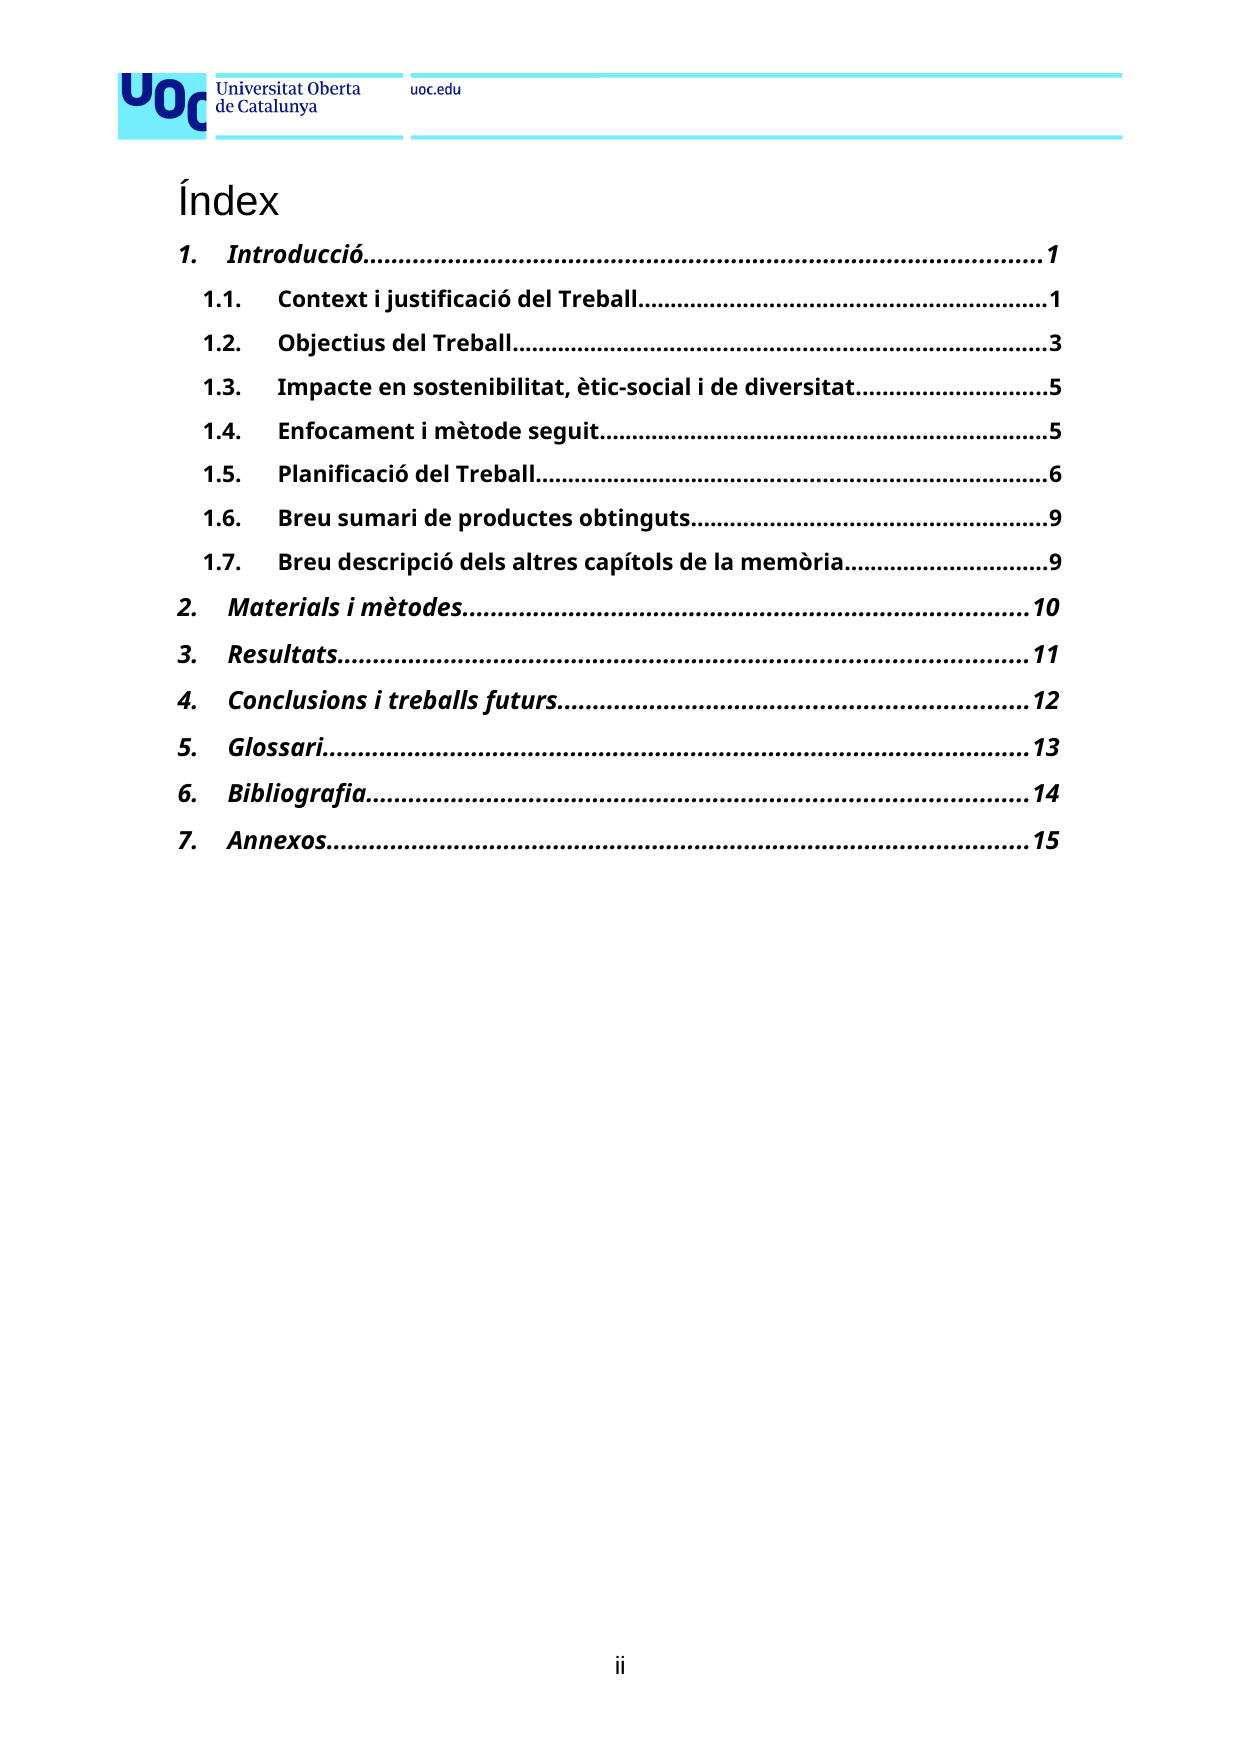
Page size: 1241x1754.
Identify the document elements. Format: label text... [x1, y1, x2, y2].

text 6. Bibliografia 14 [177, 776, 1063, 810]
picture [117, 73, 1123, 143]
text 1. Introducció 1 [177, 237, 1063, 271]
text 4. Conclusions i treballs futurs 12 [177, 683, 1063, 717]
text 1.4. Enfocament i mètode seguit 5 [202, 415, 1063, 446]
text 1.3. Impacte en sostenibilitat, ètic-social i de diversitat 5 [202, 371, 1063, 402]
text 1.5. Planificació del Treball 6 [202, 458, 1063, 490]
text 2. Materials i mètodes 10 [177, 590, 1063, 624]
text Índex [177, 176, 1063, 224]
text 3. Resultats 11 [177, 636, 1063, 670]
text 1.2. Objectius del Treball 3 [202, 327, 1063, 358]
text 1.7. Breu descripció dels altres capítols de la memòria 9 [202, 546, 1063, 577]
text 1.6. Breu sumari de productes obtinguts 9 [202, 502, 1063, 533]
text 1.1. Context i justificació del Treball 1 [202, 283, 1063, 315]
text 5. Glossari 13 [177, 729, 1063, 763]
text 7. Annexos 15 [177, 822, 1063, 857]
